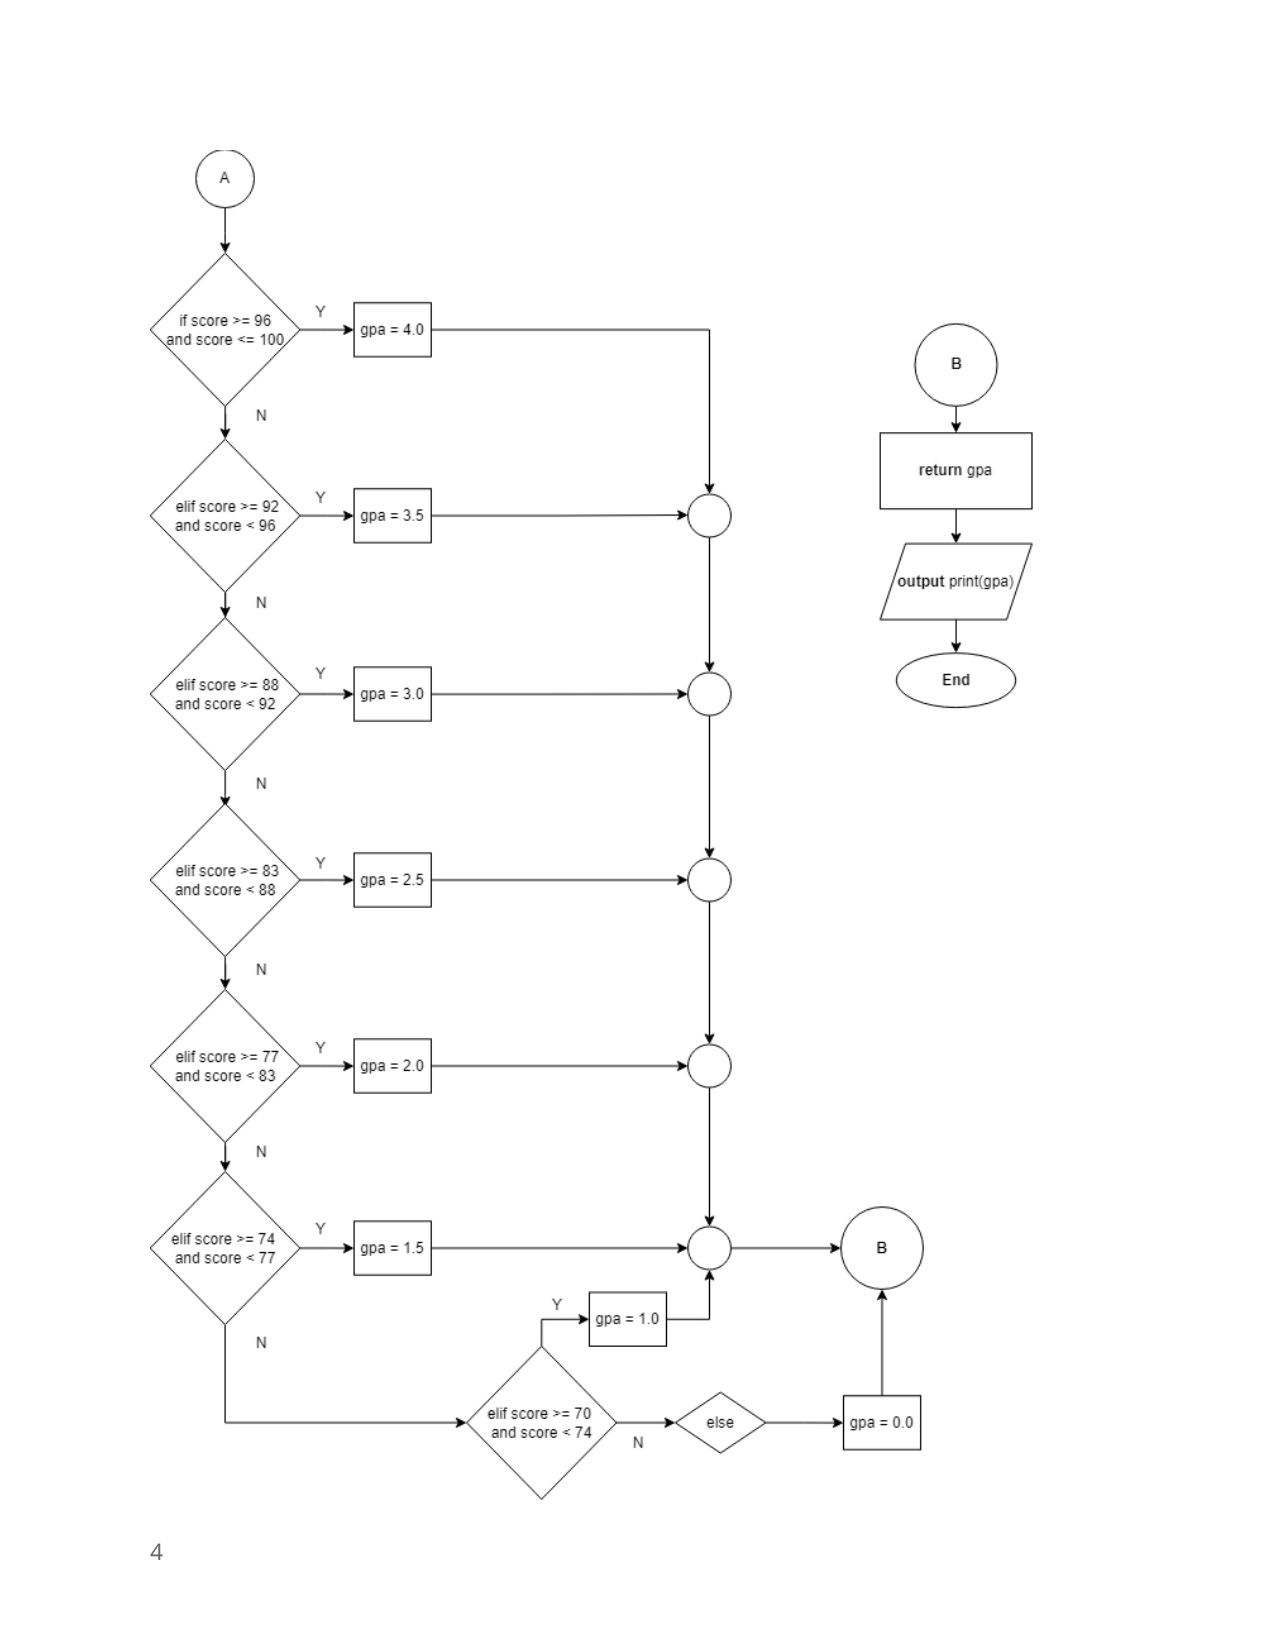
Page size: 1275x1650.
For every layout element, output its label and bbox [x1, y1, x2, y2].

picture [150, 150, 1034, 1500]
